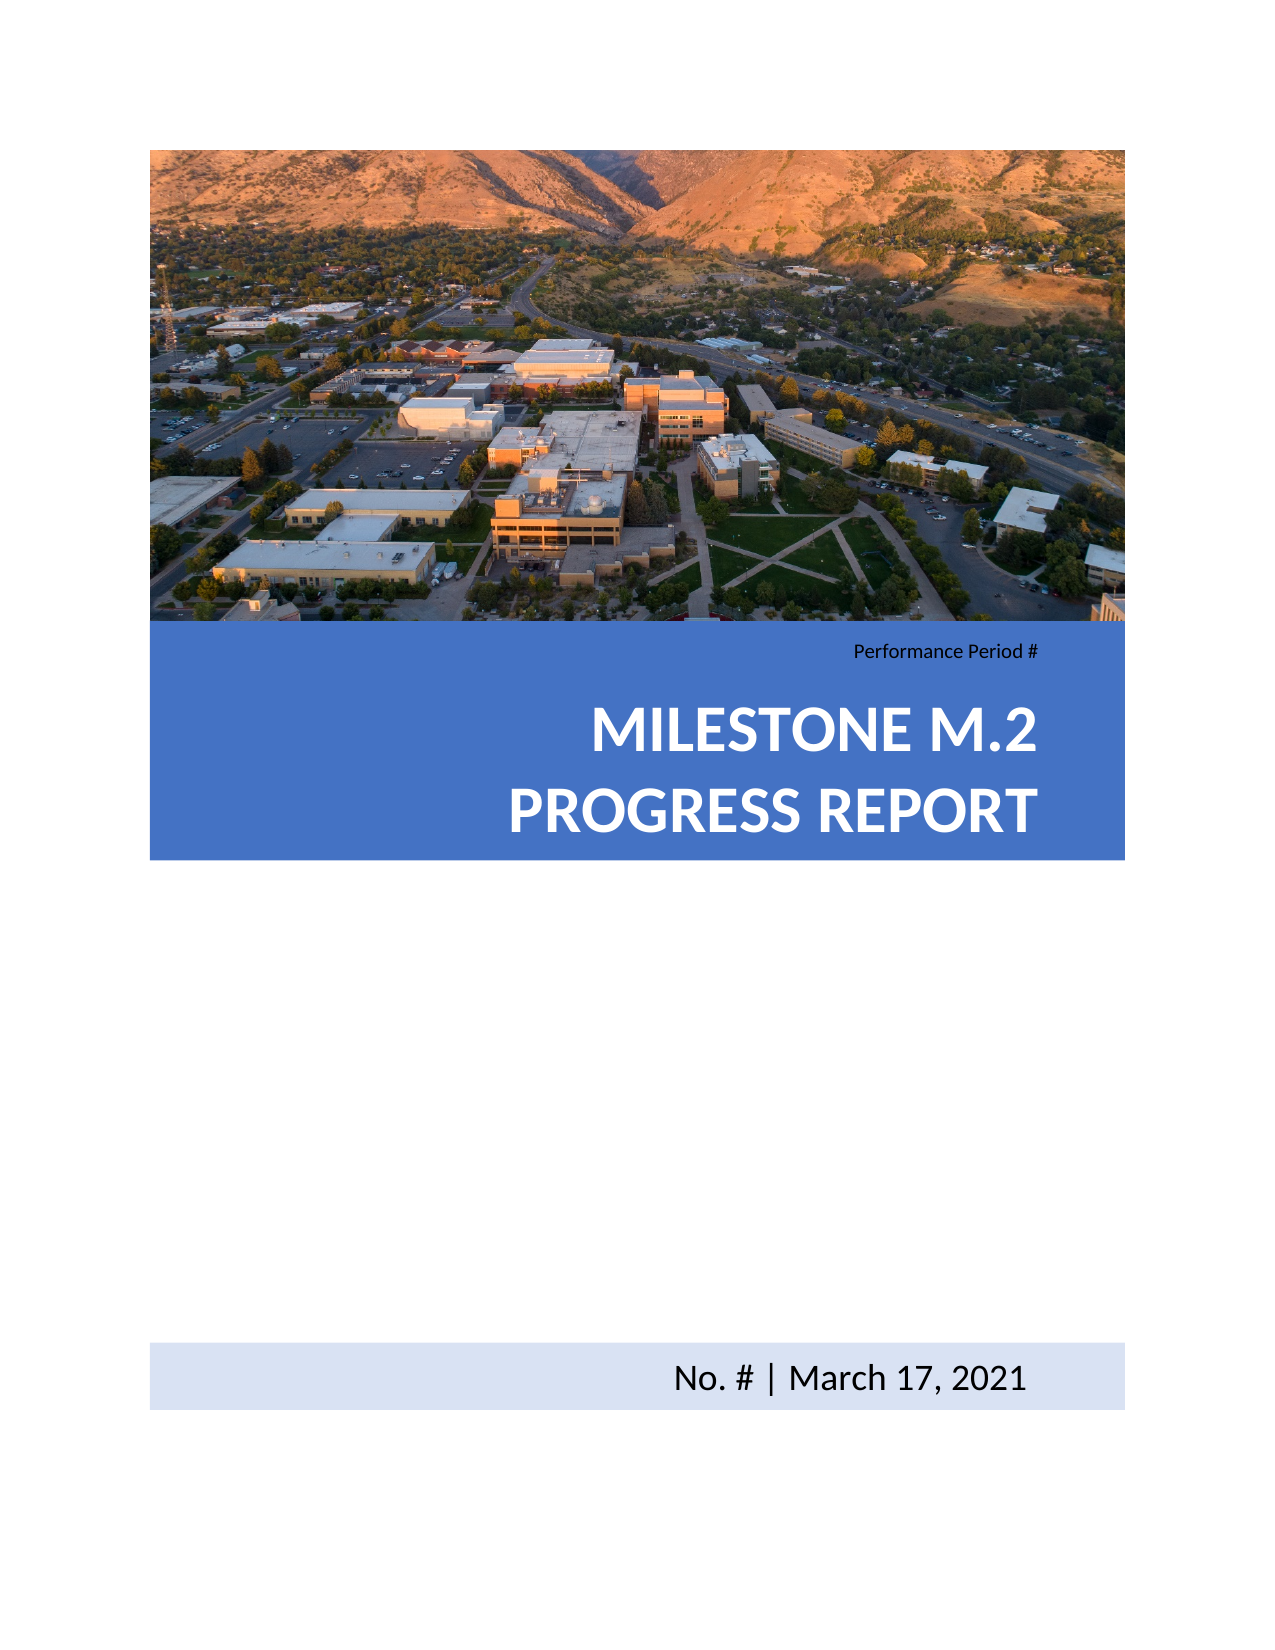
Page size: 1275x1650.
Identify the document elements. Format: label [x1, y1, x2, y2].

picture [150, 150, 1125, 621]
